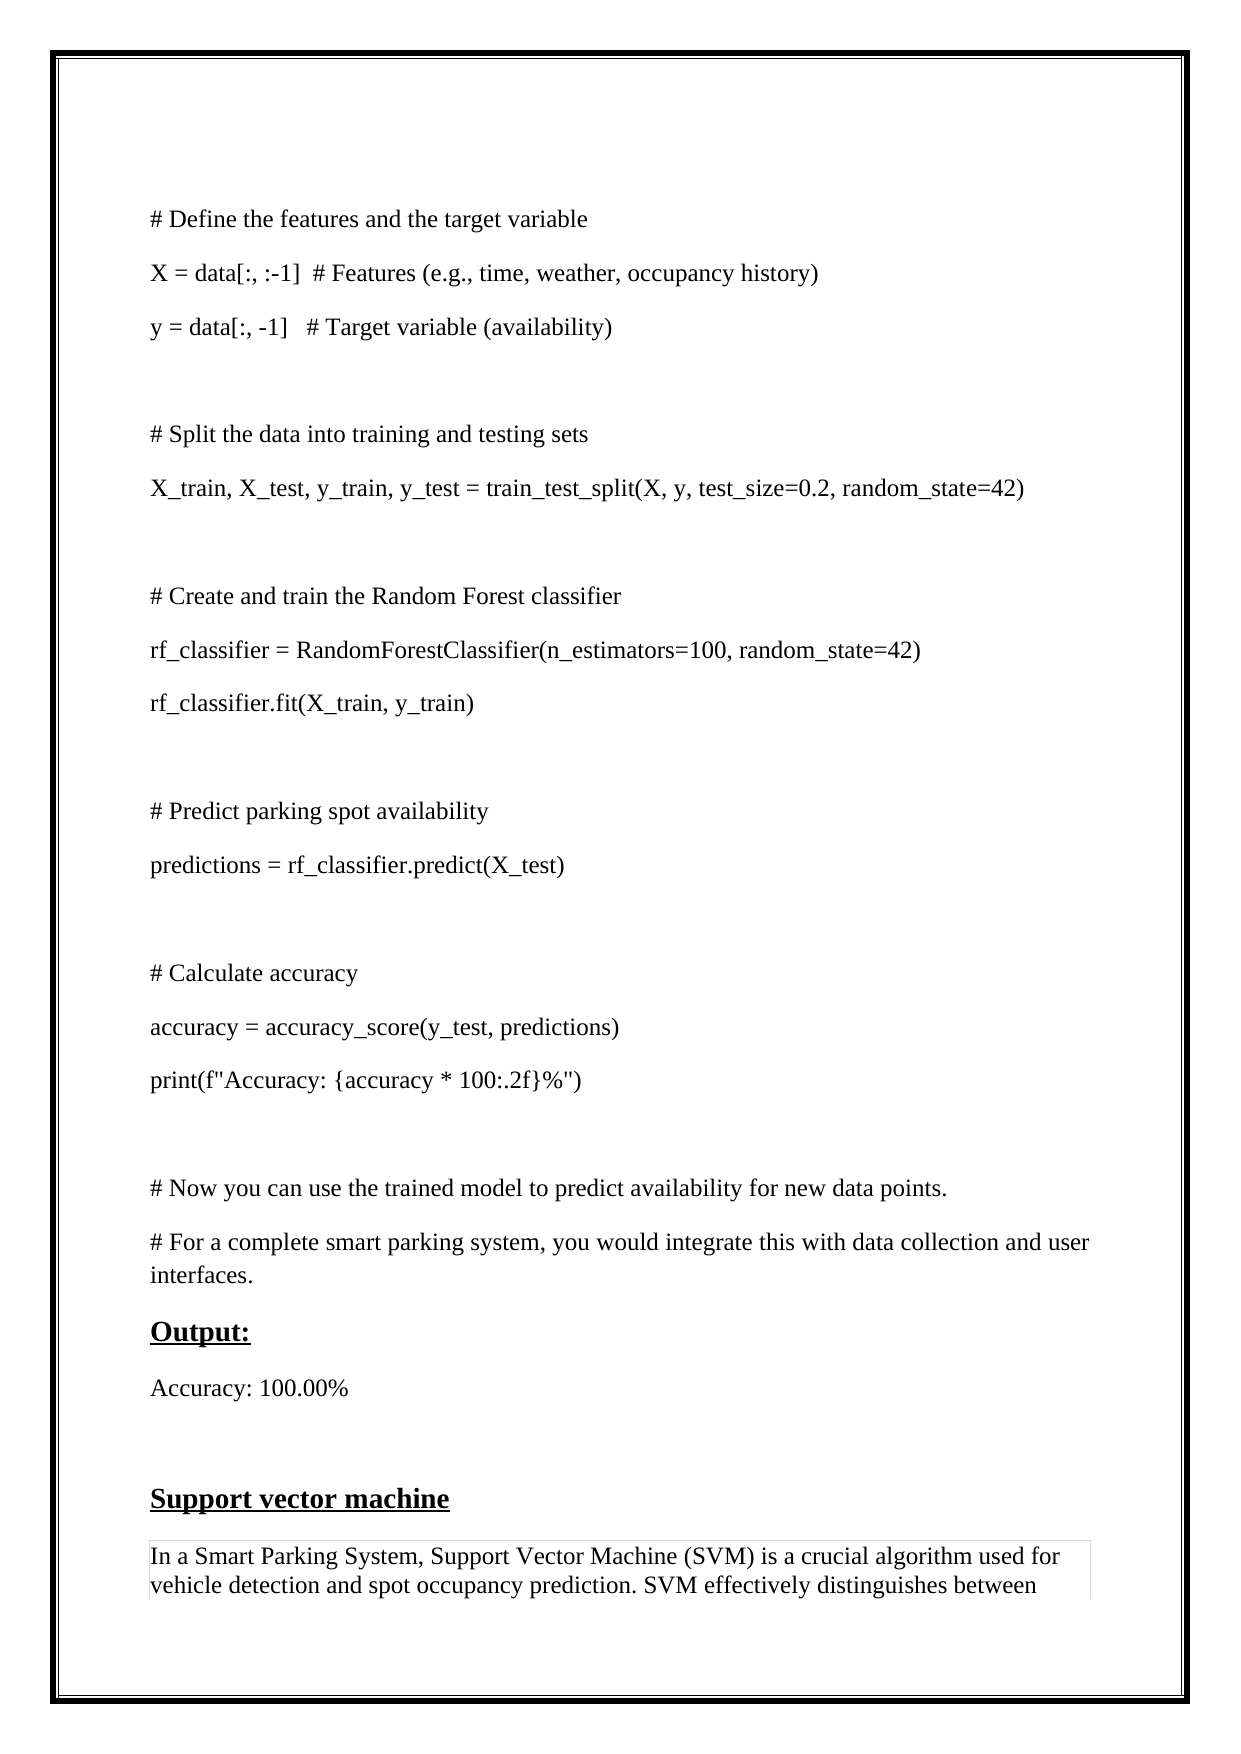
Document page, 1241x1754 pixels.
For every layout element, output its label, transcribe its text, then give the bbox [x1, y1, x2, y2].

text X_train, X_test, y_train, y_test = train_test_split(X, y, test_size=0.2, random_state=42) [150, 473, 1090, 502]
text print(f"Accuracy: {accuracy * 100:.2f}%") [150, 1066, 1090, 1094]
text X = data[:, :-1] # Features (e.g., time, weather, occupancy history) [150, 258, 1090, 286]
text rf_classifier = RandomForestClassifier(n_estimators=100, random_state=42) [150, 635, 1090, 663]
text # Define the features and the target variable [150, 204, 1090, 233]
text # For a complete smart parking system, you would integrate this with data collection and user interfaces. [150, 1227, 1090, 1289]
text accuracy = accuracy_score(y_test, predictions) [150, 1012, 1090, 1040]
text y = data[:, -1] # Target variable (availability) [150, 312, 1090, 340]
text Accuracy: 100.00% [150, 1373, 1090, 1402]
text # Create and train the Random Forest classifier [150, 581, 1090, 609]
text Output: [150, 1314, 1090, 1347]
text # Split the data into training and testing sets [150, 419, 1090, 448]
text # Predict parking spot availability [150, 796, 1090, 825]
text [150, 1541, 1090, 1599]
text predictions = rf_classifier.predict(X_test) [150, 850, 1090, 879]
text rf_classifier.fit(X_train, y_train) [150, 688, 1090, 717]
text Support vector machine [150, 1481, 1090, 1514]
text # Calculate accuracy [150, 958, 1090, 987]
text # Now you can use the trained model to predict availability for new data points. [150, 1173, 1090, 1202]
